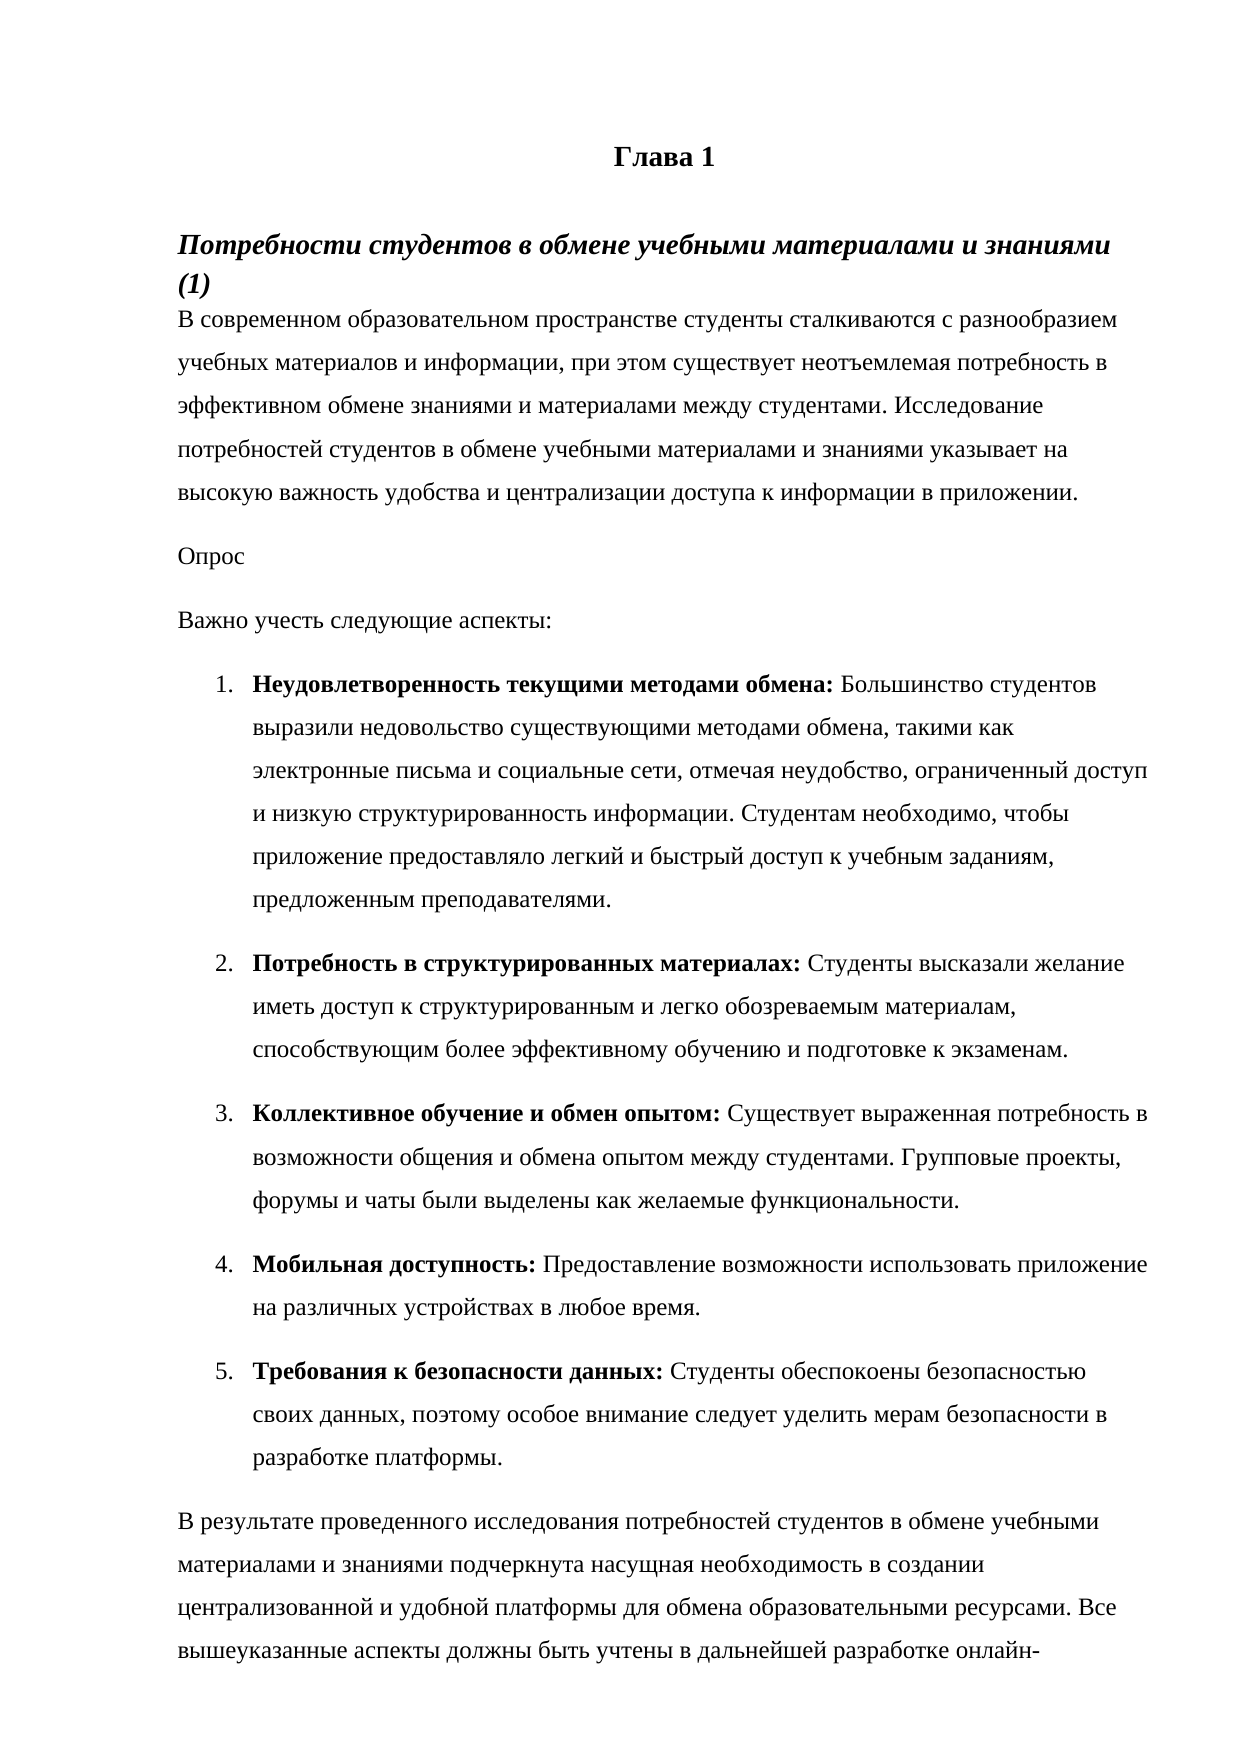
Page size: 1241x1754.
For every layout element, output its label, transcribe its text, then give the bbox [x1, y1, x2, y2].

text Опрос [177, 541, 1152, 569]
subtitle Потребности студентов в обмене учебными материалами и знаниями (1) [177, 227, 1152, 299]
text В современном образовательном пространстве студенты сталкиваются с разнообразием учебных материалов и информации, при этом существует неотъемлемая потребность в эффективном обмене знаниями и материалами между студентами. Исследование потребностей студентов в обмене учебными материалами и знаниями указывает на высокую важность удобства и централизации доступа к информации в приложении. [177, 304, 1152, 506]
text Важно учесть следующие аспекты: [177, 605, 1152, 633]
subtitle Глава 1 [177, 139, 1152, 172]
list Мобильная доступность: Предоставление возможности использовать приложение на различных устройствах в любое время. [215, 1249, 1152, 1321]
list Неудовлетворенность текущими методами обмена: Большинство студентов выразили недовольство существующими методами обмена, такими как электронные письма и социальные сети, отмечая неудобство, ограниченный доступ и низкую структурированность информации. Студентам необходимо, чтобы приложение предоставляло легкий и быстрый доступ к учебным заданиям, предложенным преподавателями. [215, 669, 1152, 913]
list Требования к безопасности данных: Студенты обеспокоены безопасностью своих данных, поэтому особое внимание следует уделить мерам безопасности в разработке платформы. [215, 1356, 1152, 1471]
list Потребность в структурированных материалах: Студенты высказали желание иметь доступ к структурированным и легко обозреваемым материалам, способствующим более эффективному обучению и подготовке к экзаменам. [215, 948, 1152, 1063]
list Коллективное обучение и обмен опытом: Существует выраженная потребность в возможности общения и обмена опытом между студентами. Групповые проекты, форумы и чаты были выделены как желаемые функциональности. [215, 1098, 1152, 1213]
